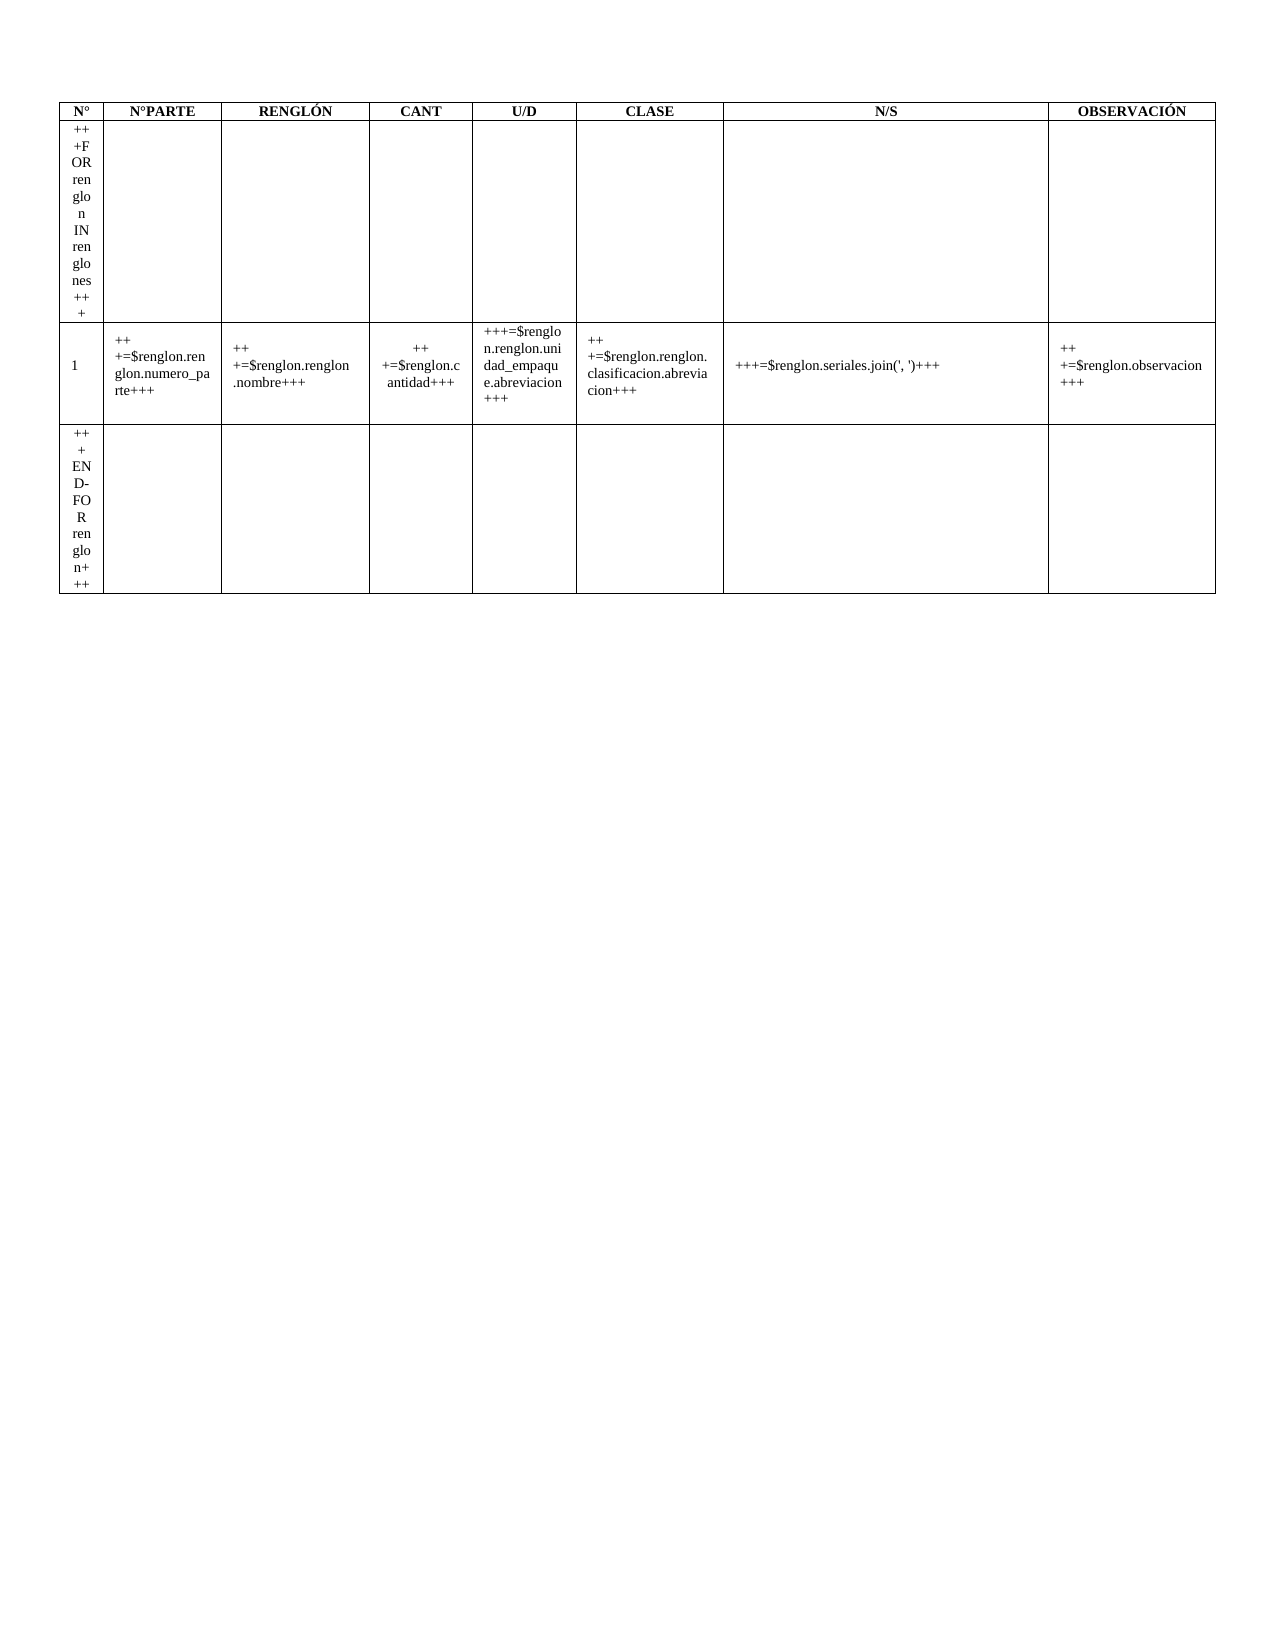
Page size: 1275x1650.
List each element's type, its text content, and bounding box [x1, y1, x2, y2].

table_header N/S [724, 103, 1048, 120]
table_cell [724, 121, 1048, 322]
table_cell [473, 121, 576, 322]
table_cell +++=$renglon.renglon.clasificacion.abreviacion+++ [577, 323, 723, 424]
table_cell [104, 121, 221, 322]
table_header OBSERVACIÓN [1049, 103, 1215, 120]
table_cell +++FOR renglon IN renglones+++ [60, 121, 103, 322]
table_cell [370, 425, 472, 592]
table_cell [222, 425, 369, 592]
table_cell [1049, 121, 1215, 322]
table_cell [1049, 425, 1215, 592]
table_header N°PARTE [104, 103, 221, 120]
table_cell +++=$renglon.seriales.join(', ')+++ [724, 323, 1048, 424]
table_cell [724, 425, 1048, 592]
table_cell [577, 425, 723, 592]
table_cell +++=$renglon.cantidad+++ [370, 323, 472, 424]
table_cell [473, 425, 576, 592]
table_cell [60, 323, 103, 424]
table_cell +++=$renglon.renglon.numero_parte+++ [104, 323, 221, 424]
table_cell [577, 121, 723, 322]
table_header N° [60, 103, 103, 120]
table_cell [104, 425, 221, 592]
table_cell +++=$renglon.observacion+++ [1049, 323, 1215, 424]
table_cell [370, 121, 472, 322]
table_header RENGLÓN [222, 103, 369, 120]
table_header CLASE [577, 103, 723, 120]
table_header CANT [370, 103, 472, 120]
table_cell [222, 121, 369, 322]
table_cell +++ END-FOR renglon+++ [60, 425, 103, 592]
table_header U/D [473, 103, 576, 120]
table_cell +++=$renglon.renglon.nombre+++ [222, 323, 369, 424]
table_cell +++=$renglon.renglon.unidad_empaque.abreviacion +++ [473, 323, 576, 424]
